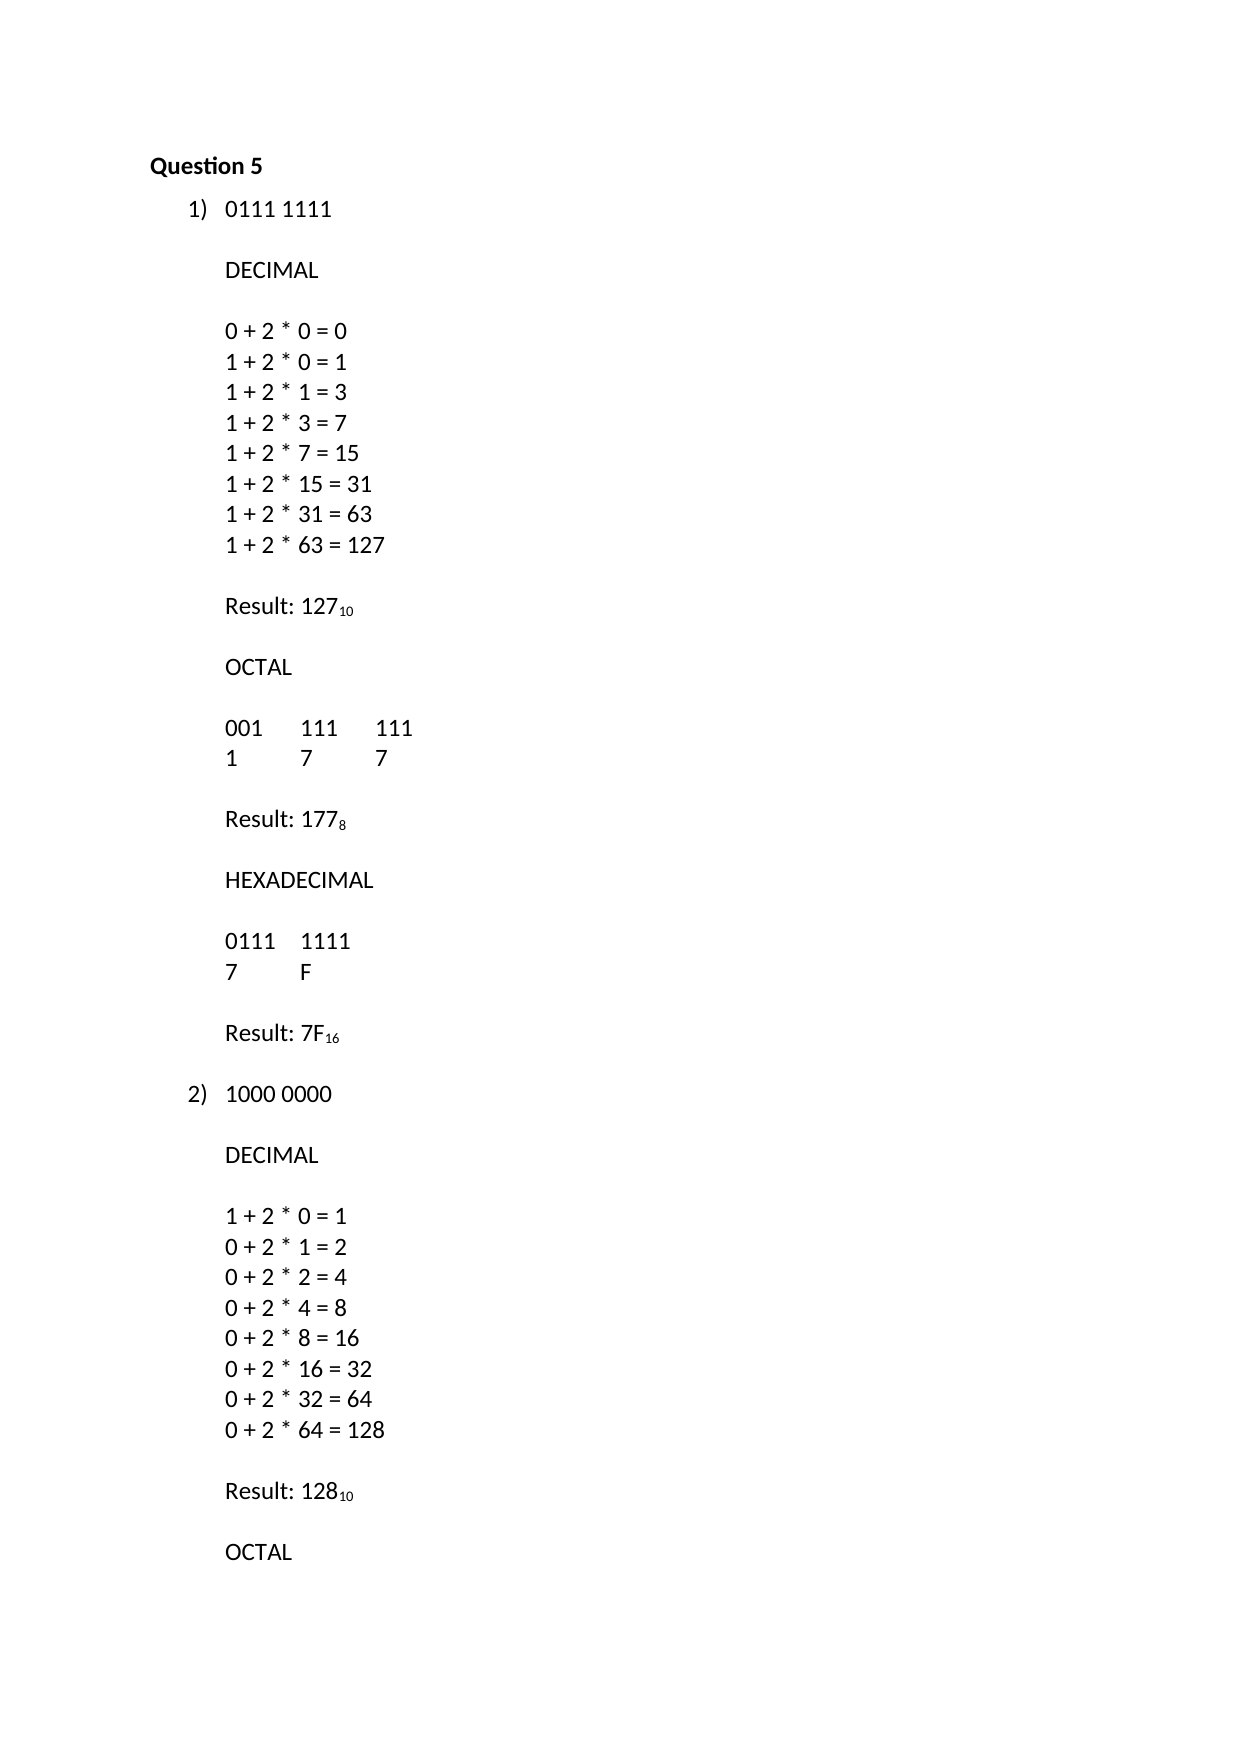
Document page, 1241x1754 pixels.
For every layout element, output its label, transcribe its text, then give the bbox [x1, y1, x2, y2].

list DECIMAL [225, 1139, 1090, 1170]
list HEXADECIMAL [225, 864, 1090, 895]
list 0 + 2 * 16 = 32 [225, 1353, 1090, 1383]
list 0 + 2 * 4 = 8 [225, 1292, 1090, 1322]
list 0111 1111 [225, 926, 1090, 956]
list 0 + 2 * 1 = 2 [225, 1231, 1090, 1261]
list Result: 7F16 [225, 1017, 1090, 1048]
list Result: 12710 [225, 590, 1090, 620]
list 001 111 111 [225, 712, 1090, 742]
text Question 5 [150, 150, 1090, 181]
list Result: 1778 [225, 803, 1090, 834]
list 0 + 2 * 0 = 0 [225, 315, 1090, 346]
list 1 7 7 [225, 742, 1090, 773]
list 0111 1111 [187, 193, 1090, 223]
list 0 + 2 * 2 = 4 [225, 1261, 1090, 1292]
list 7 F [225, 956, 1090, 987]
list 1 + 2 * 0 = 1 [225, 1200, 1090, 1231]
list 1 + 2 * 1 = 3 [225, 376, 1090, 407]
list Result: 12810 [225, 1475, 1090, 1505]
list 0 + 2 * 32 = 64 [225, 1383, 1090, 1414]
list 1000 0000 [187, 1078, 1090, 1109]
list 1 + 2 * 63 = 127 [225, 529, 1090, 559]
list 1 + 2 * 0 = 1 [225, 346, 1090, 376]
list DECIMAL [225, 254, 1090, 284]
list 0 + 2 * 8 = 16 [225, 1322, 1090, 1353]
list OCTAL [225, 1536, 1090, 1566]
list 1 + 2 * 3 = 7 [225, 407, 1090, 437]
list OCTAL [225, 651, 1090, 681]
list 0 + 2 * 64 = 128 [225, 1414, 1090, 1444]
list 1 + 2 * 7 = 15 [225, 437, 1090, 468]
list 1 + 2 * 31 = 63 [225, 498, 1090, 529]
list 1 + 2 * 15 = 31 [225, 468, 1090, 498]
